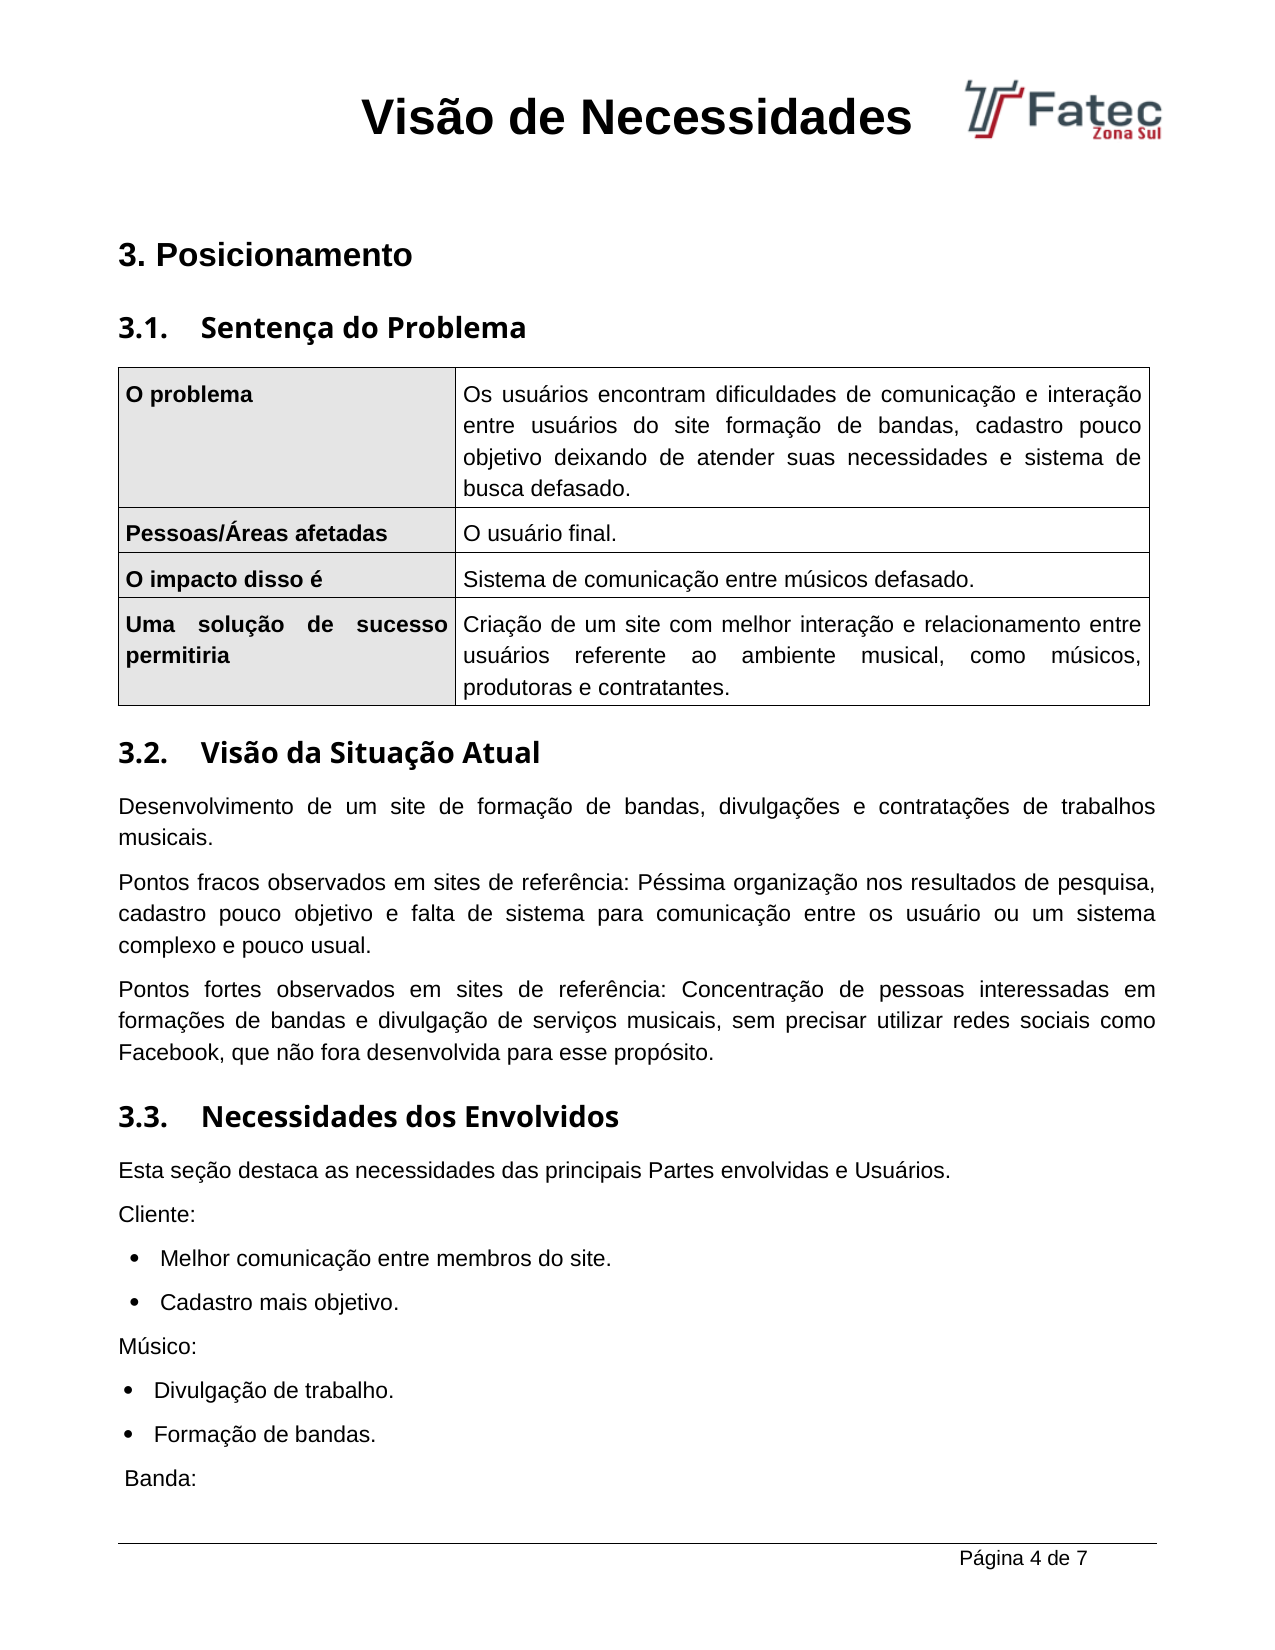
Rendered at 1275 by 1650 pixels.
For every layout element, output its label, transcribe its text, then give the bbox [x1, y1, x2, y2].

table_header Os usuários encontram dificuldades de comunicação e interação entre usuários do site formação de bandas, cadastro pouco objetivo deixando de atender suas necessidades e sistema de busca defasado. [456, 368, 1149, 507]
subtitle Visão da Situação Atual [118, 733, 1157, 772]
text Cliente: [118, 1201, 1157, 1227]
picture [961, 75, 1167, 144]
text Pontos fortes observados em sites de referência: Concentração de pessoas interessadas em formações de bandas e divulgação de serviços musicais, sem precisar utilizar redes sociais como Facebook, que não fora desenvolvida para esse propósito. [118, 976, 1157, 1065]
text Pontos fracos observados em sites de referência: Péssima organização nos resultados de pesquisa, cadastro pouco objetivo e falta de sistema para comunicação entre os usuário ou um sistema complexo e pouco usual. [118, 868, 1157, 958]
list Formação de bandas. [124, 1421, 1157, 1447]
list Divulgação de trabalho. [124, 1377, 1157, 1403]
subtitle Posicionamento [118, 234, 1157, 273]
table_header O problema [119, 368, 455, 507]
list Cadastro mais objetivo. [130, 1289, 1157, 1315]
table_cell Criação de um site com melhor interação e relacionamento entre usuários referente ao ambiente musical, como músicos, produtoras e contratantes. [456, 598, 1149, 705]
table_cell O usuário final. [456, 508, 1149, 552]
text Esta seção destaca as necessidades das principais Partes envolvidas e Usuários. [118, 1157, 1157, 1183]
subtitle Sentença do Problema [118, 307, 1157, 347]
text Desenvolvimento de um site de formação de bandas, divulgações e contratações de trabalhos musicais. [118, 793, 1157, 851]
subtitle Necessidades dos Envolvidos [118, 1097, 1157, 1136]
text Músico: [118, 1333, 1157, 1359]
table_cell Uma solução de sucesso permitiria [119, 598, 455, 705]
list Melhor comunicação entre membros do site. [130, 1245, 1157, 1271]
table_cell Sistema de comunicação entre músicos defasado. [456, 553, 1149, 597]
table_cell O impacto disso é [119, 553, 455, 597]
table_cell Pessoas/Áreas afetadas [119, 508, 455, 552]
text Banda: [124, 1465, 1157, 1492]
